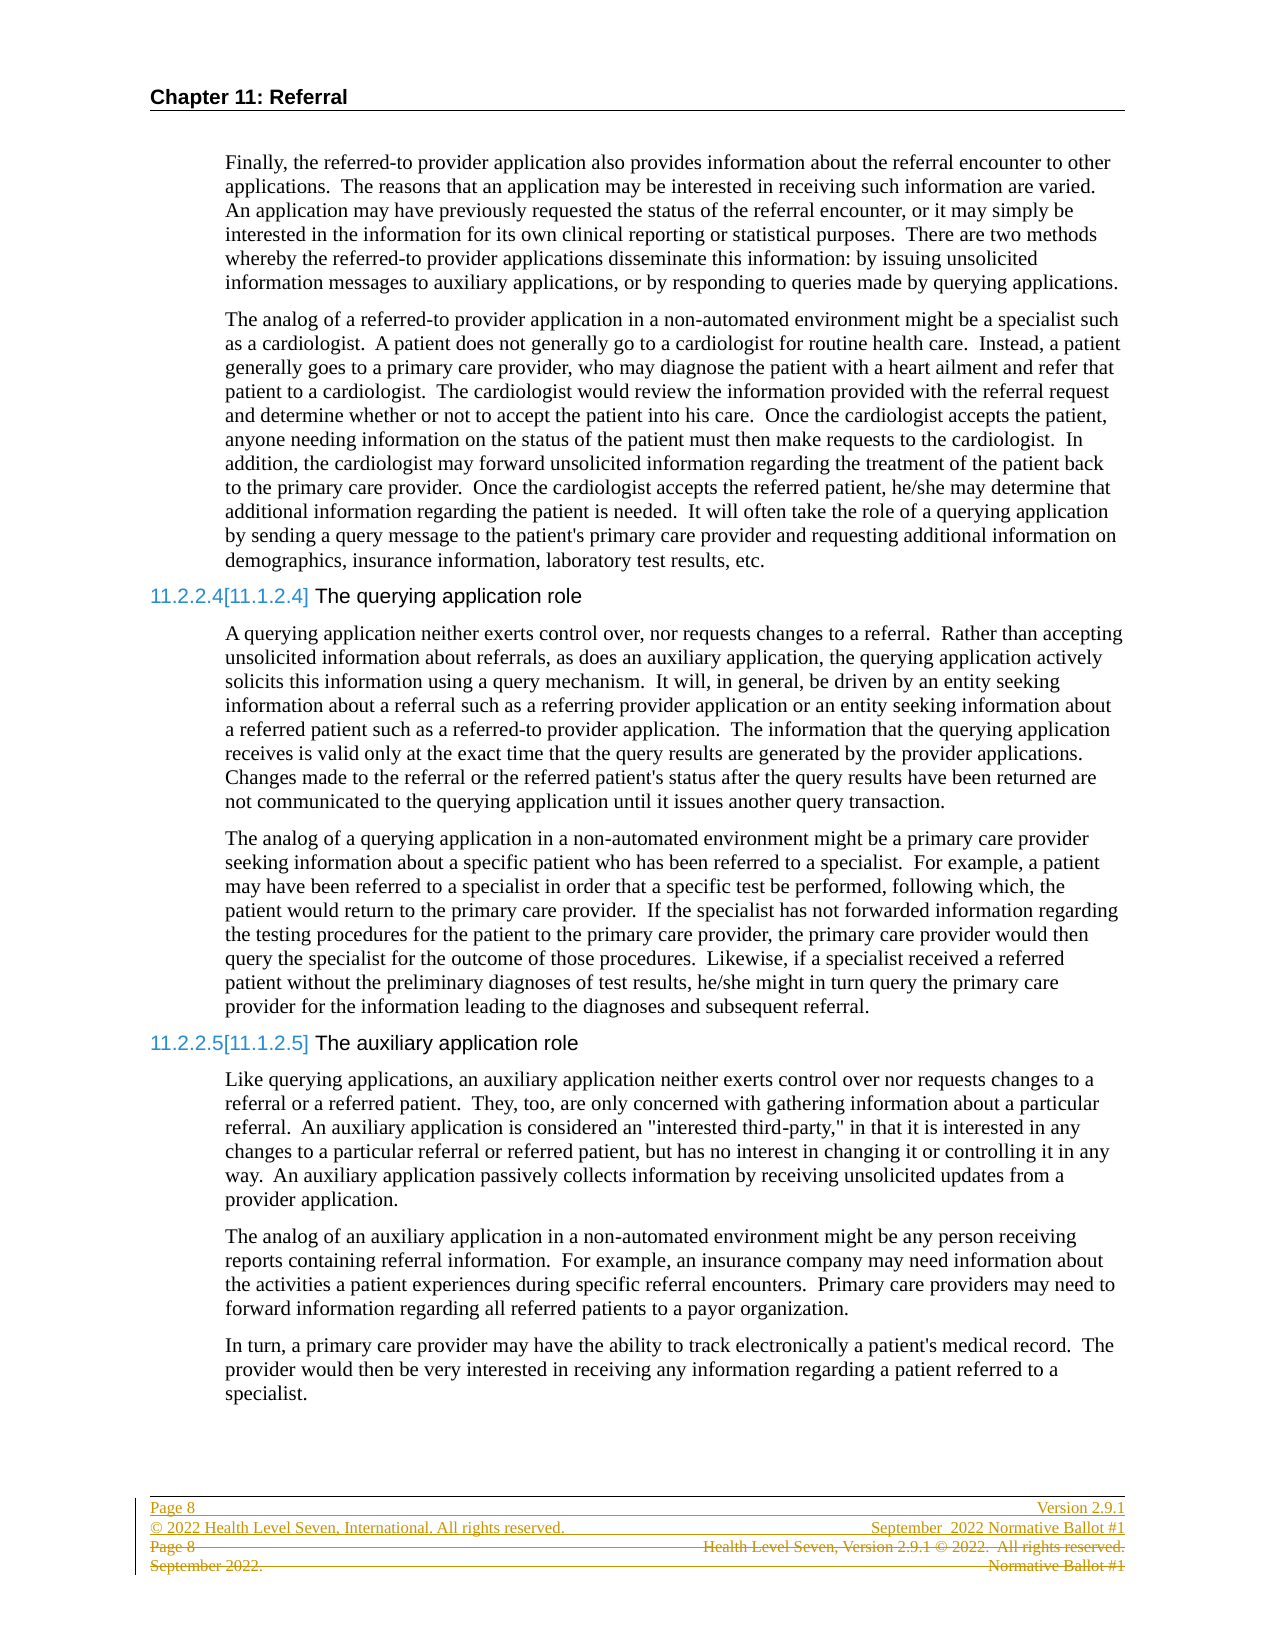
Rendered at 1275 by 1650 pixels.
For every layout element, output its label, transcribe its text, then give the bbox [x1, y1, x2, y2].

text A querying application neither exerts control over, nor requests changes to a referral. Rather than accepting unsolicited information about referrals, as does an auxiliary application, the querying application actively solicits this information using a query mechanism. It will, in general, be driven by an entity seeking information about a referral such as a referring provider application or an entity seeking information about a referred patient such as a referred-to provider application. The information that the querying application receives is valid only at the exact time that the query results are generated by the provider applications. Changes made to the referral or the referred patient's status after the query results have been returned are not communicated to the querying application until it issues another query transaction. [225, 621, 1125, 813]
text In turn, a primary care provider may have the ability to track electronically a patient's medical record. The provider would then be very interested in receiving any information regarding a patient referred to a specialist. [225, 1333, 1125, 1405]
text The analog of a querying application in a non-automated environment might be a primary care provider seeking information about a specific patient who has been referred to a specialist. For example, a patient may have been referred to a specialist in order that a specific test be performed, following which, the patient would return to the primary care provider. If the specialist has not forwarded information regarding the testing procedures for the patient to the primary care provider, the primary care provider would then query the specialist for the outcome of those procedures. Likewise, if a specialist received a referred patient without the preliminary diagnoses of test results, he/she might in turn query the primary care provider for the information leading to the diagnoses and subsequent referral. [225, 826, 1125, 1018]
text The analog of an auxiliary application in a non-automated environment might be any person receiving reports containing referral information. For example, an insurance company may need information about the activities a patient experiences during specific referral encounters. Primary care providers may need to forward information regarding all referred patients to a payor organization. [225, 1224, 1125, 1320]
subtitle The auxiliary application role [150, 1031, 1125, 1054]
text Finally, the referred-to provider application also provides information about the referral encounter to other applications. The reasons that an application may be interested in receiving such information are varied. An application may have previously requested the status of the referral encounter, or it may simply be interested in the information for its own clinical reporting or statistical purposes. There are two methods whereby the referred-to provider applications disseminate this information: by issuing unsolicited information messages to auxiliary applications, or by responding to queries made by querying applications. [225, 150, 1125, 294]
text The analog of a referred-to provider application in a non-automated environment might be a specialist such as a cardiologist. A patient does not generally go to a cardiologist for routine health care. Instead, a patient generally goes to a primary care provider, who may diagnose the patient with a heart ailment and refer that patient to a cardiologist. The cardiologist would review the information provided with the referral request and determine whether or not to accept the patient into his care. Once the cardiologist accepts the patient, anyone needing information on the status of the patient must then make requests to the cardiologist. In addition, the cardiologist may forward unsolicited information regarding the treatment of the patient back to the primary care provider. Once the cardiologist accepts the referred patient, he/she may determine that additional information regarding the patient is needed. It will often take the role of a querying application by sending a query message to the patient's primary care provider and requesting additional information on demographics, insurance information, laboratory test results, etc. [225, 307, 1125, 572]
subtitle The querying application role [150, 584, 1125, 608]
text Like querying applications, an auxiliary application neither exerts control over nor requests changes to a referral or a referred patient. They, too, are only concerned with gathering information about a particular referral. An auxiliary application is considered an "interested third-party," in that it is interested in any changes to a particular referral or referred patient, but has no interest in changing it or controlling it in any way. An auxiliary application passively collects information by receiving unsolicited updates from a provider application. [225, 1067, 1125, 1211]
